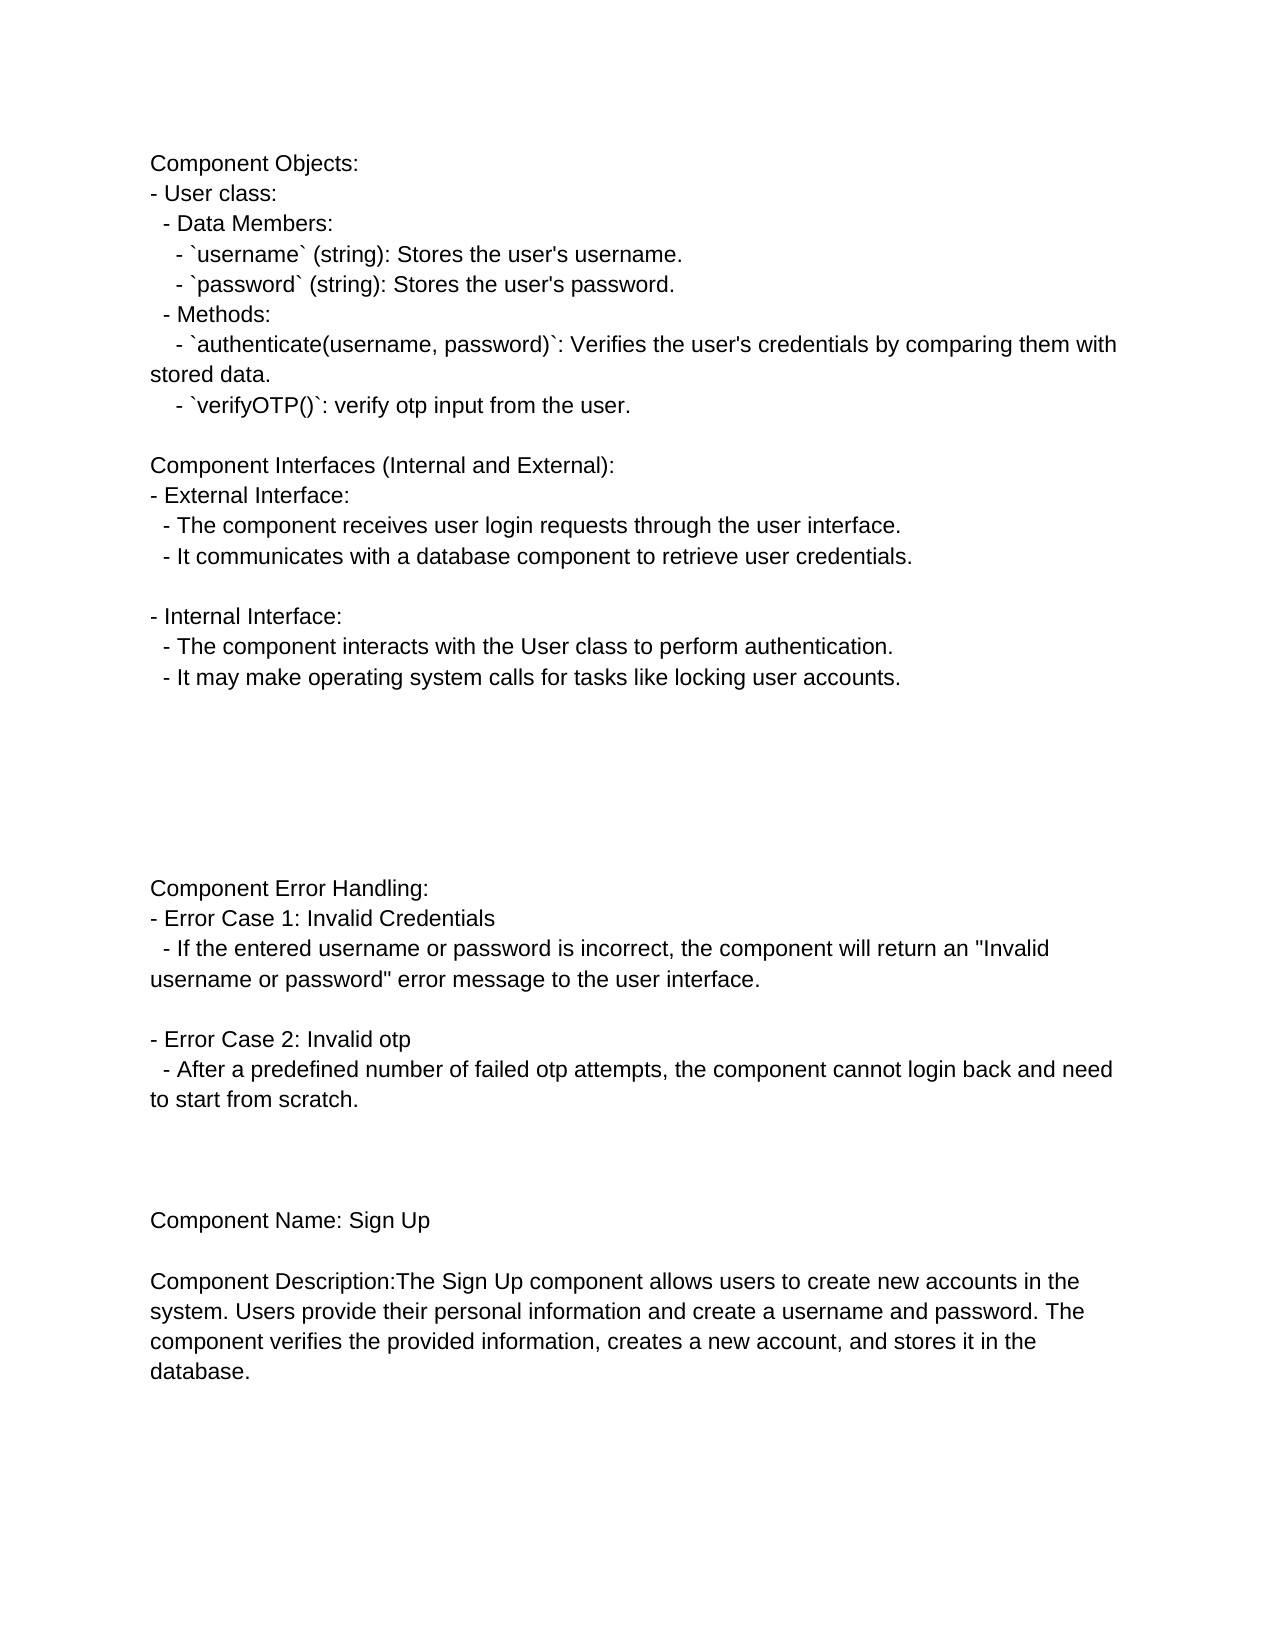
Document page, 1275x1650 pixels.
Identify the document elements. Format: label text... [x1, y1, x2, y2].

text Component Description:The Sign Up component allows users to create new accounts in the system. Users provide their personal information and create a username and password. The component verifies the provided information, creates a new account, and stores it in the database. [150, 1268, 1125, 1385]
text - If the entered username or password is incorrect, the component will return an "Invalid username or password" error message to the user interface. [150, 935, 1125, 992]
text - Error Case 1: Invalid Credentials [150, 905, 1125, 932]
text Component Error Handling: [150, 875, 1125, 901]
text - `username` (string): Stores the user's username. [150, 241, 1125, 267]
text - The component receives user login requests through the user interface. [150, 512, 1125, 539]
text Component Name: Sign Up [150, 1207, 1125, 1234]
text - After a predefined number of failed otp attempts, the component cannot login back and need to start from scratch. [150, 1056, 1125, 1113]
text - Data Members: [150, 210, 1125, 237]
text - User class: [150, 180, 1125, 207]
text - Internal Interface: [150, 603, 1125, 629]
text - The component interacts with the User class to perform authentication. [150, 633, 1125, 660]
text - Methods: [150, 301, 1125, 327]
text - `verifyOTP()`: verify otp input from the user. [150, 392, 1125, 418]
text Component Interfaces (Internal and External): [150, 452, 1125, 478]
text - It communicates with a database component to retrieve user credentials. [150, 543, 1125, 569]
text - Error Case 2: Invalid otp [150, 1026, 1125, 1052]
text Component Objects: [150, 150, 1125, 176]
text - It may make operating system calls for tasks like locking user accounts. [150, 663, 1125, 690]
text - `authenticate(username, password)`: Verifies the user's credentials by comparing them with stored data. [150, 331, 1125, 388]
text - `password` (string): Stores the user's password. [150, 271, 1125, 297]
text - External Interface: [150, 482, 1125, 509]
